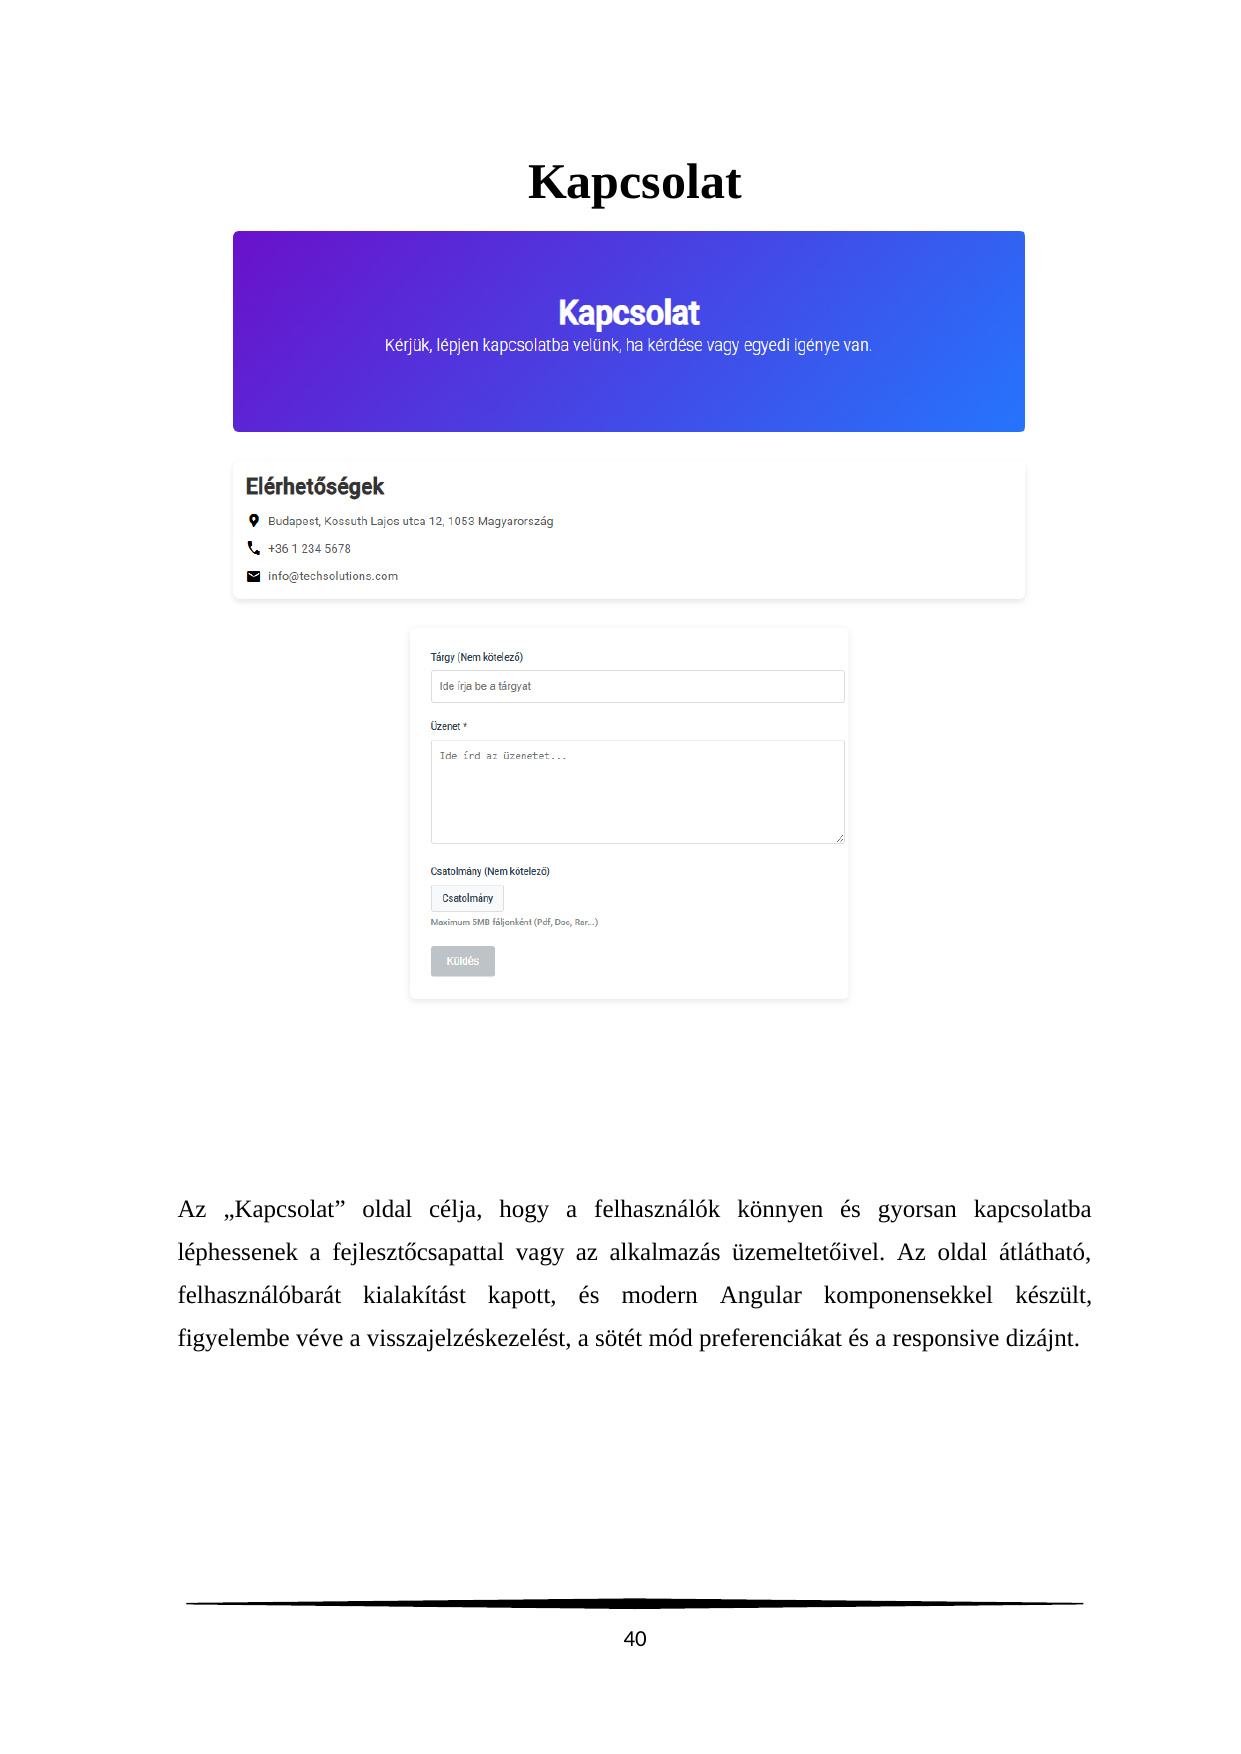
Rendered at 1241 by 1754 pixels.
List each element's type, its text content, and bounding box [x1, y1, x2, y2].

picture [223, 213, 1047, 1013]
subtitle Kapcsolat [177, 152, 1092, 209]
text Az „Kapcsolat” oldal célja, hogy a felhasználók könnyen és gyorsan kapcsolatba léphessenek a fejlesztőcsapattal vagy az alkalmazás üzemeltetőivel. Az oldal átlátható, felhasználóbarát kialakítást kapott, és modern Angular komponensekkel készült, figyelembe véve a visszajelzéskezelést, a sötét mód preferenciákat és a responsive dizájnt. [177, 376, 1092, 1352]
